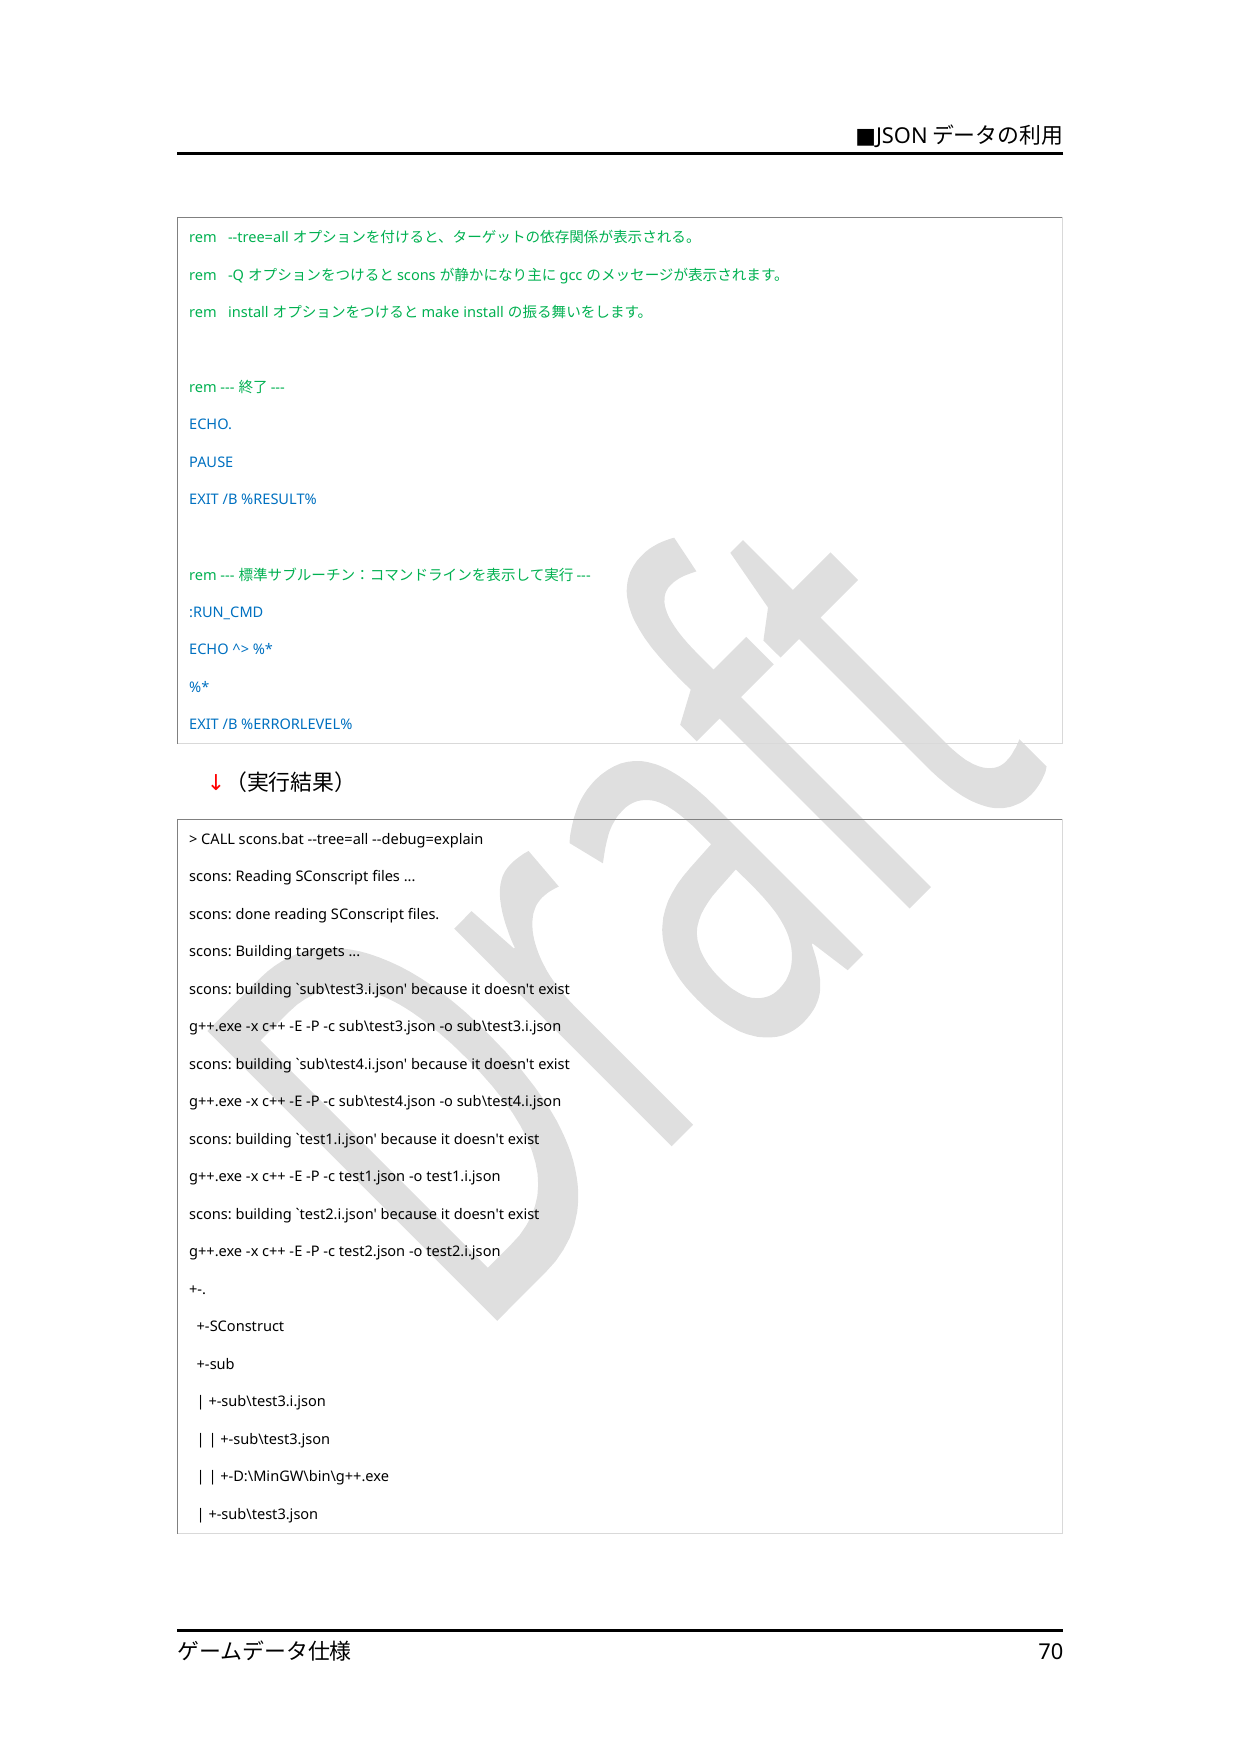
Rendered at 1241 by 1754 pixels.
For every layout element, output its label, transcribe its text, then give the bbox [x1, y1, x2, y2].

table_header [178, 820, 1062, 1532]
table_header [178, 218, 1062, 743]
text ↓（実行結果） [177, 763, 1063, 800]
